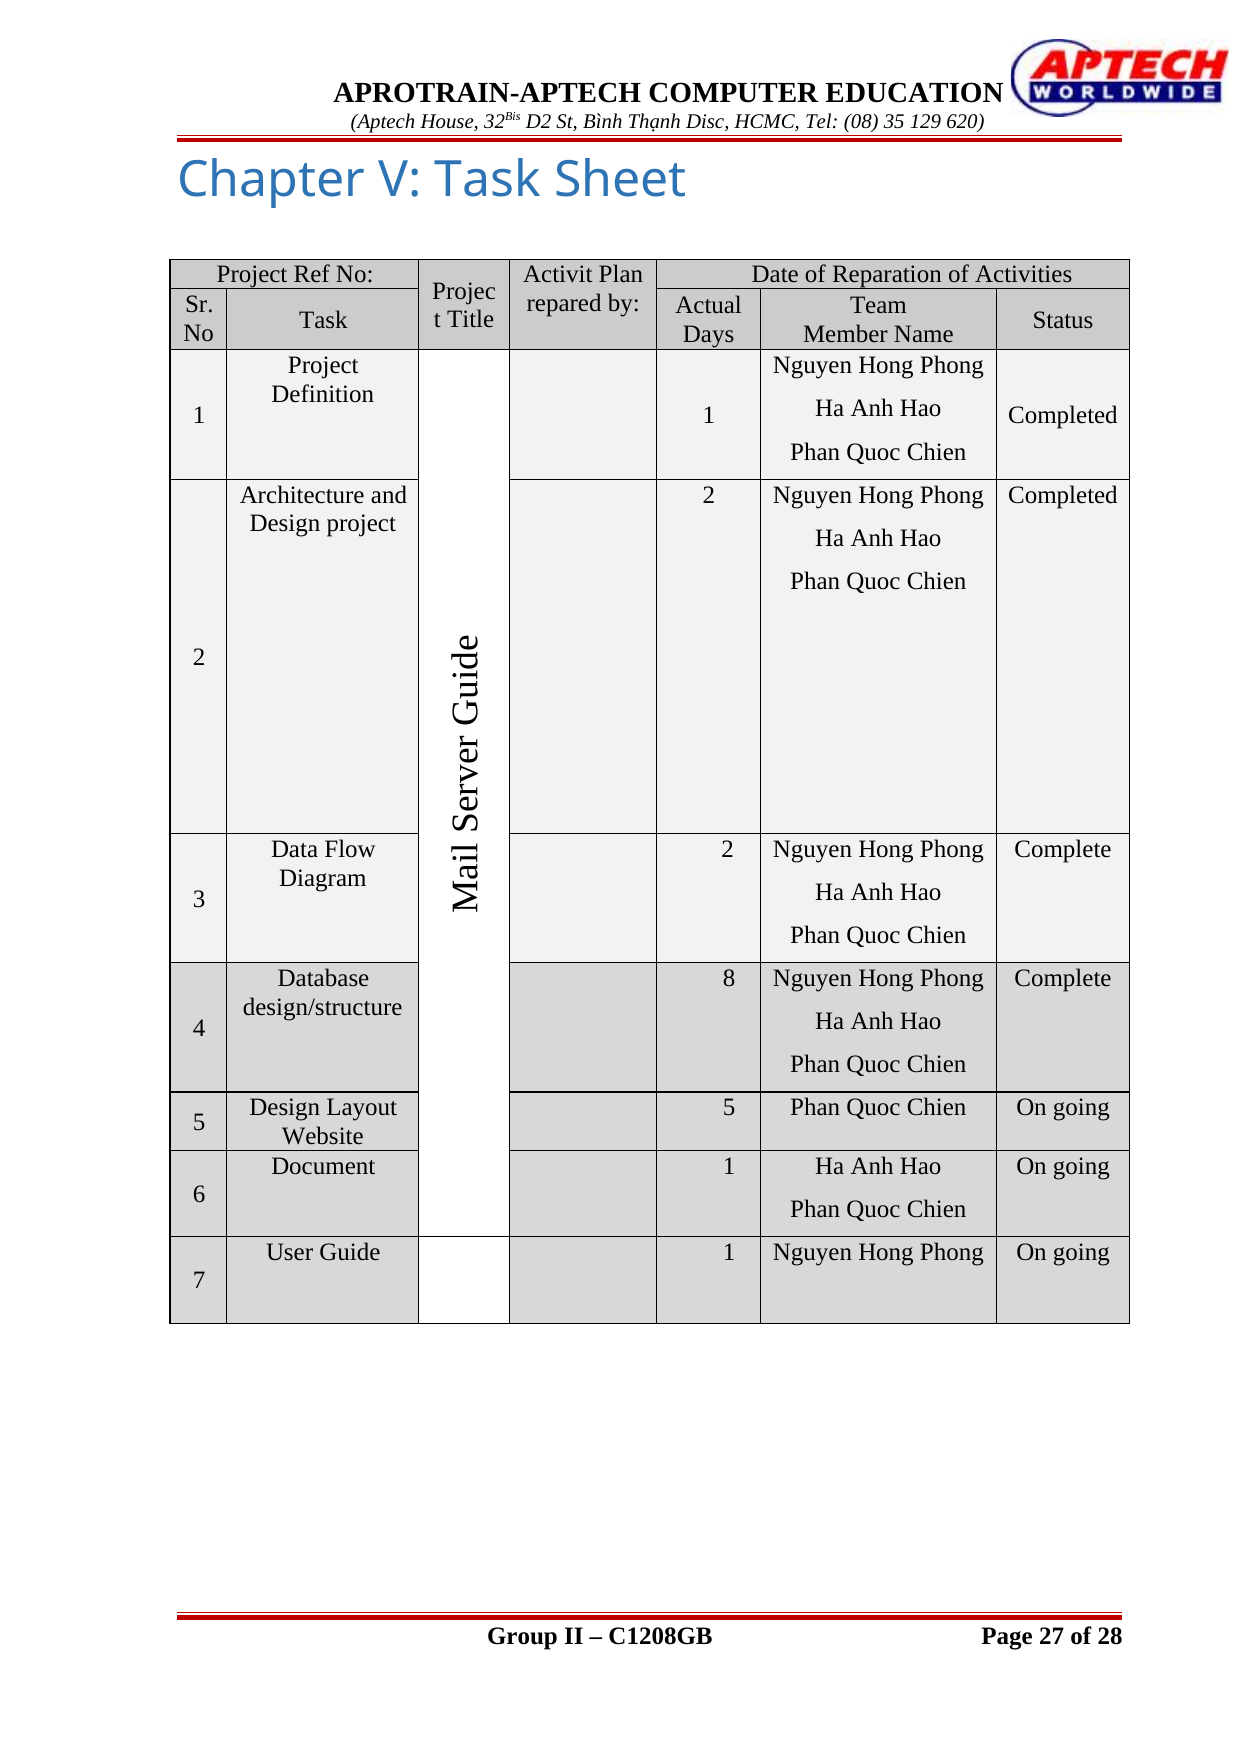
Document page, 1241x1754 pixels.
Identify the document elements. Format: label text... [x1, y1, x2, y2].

table_cell Nguyen Hong Phong [761, 1237, 996, 1323]
table_cell [510, 480, 656, 833]
table_cell 8 [657, 963, 760, 1091]
table_header Project Title [419, 260, 509, 349]
table_cell [510, 1093, 656, 1150]
table_header Activit Plan repared by: [510, 260, 656, 349]
table_cell Completed [997, 480, 1129, 833]
table_cell Complete [997, 963, 1129, 1091]
table_cell On going [997, 1093, 1129, 1150]
table_cell 1 [657, 1151, 760, 1236]
table_cell Sr.No [171, 289, 226, 349]
table_cell Nguyen Hong Phong Ha Anh Hao Phan Quoc Chien [761, 480, 996, 833]
table_cell Architecture and Design project [227, 480, 418, 833]
table_cell On going [997, 1151, 1129, 1236]
table_cell 4 [171, 963, 226, 1091]
table_cell 1 [657, 1237, 760, 1323]
table_cell Completed [997, 350, 1129, 479]
table_cell Data Flow Diagram [227, 834, 418, 962]
table_cell 5 [171, 1093, 226, 1150]
table_cell 1 [171, 350, 226, 479]
table_cell [510, 350, 656, 479]
table_cell Nguyen Hong Phong Ha Anh Hao Phan Quoc Chien [761, 963, 996, 1091]
table_cell Phan Quoc Chien [761, 1093, 996, 1150]
table_cell 2 [171, 480, 226, 833]
table_header Project Ref No: [171, 260, 418, 288]
table_cell [419, 1237, 509, 1323]
table_cell [510, 834, 656, 962]
table_cell 6 [171, 1151, 226, 1236]
table_cell [510, 1237, 656, 1323]
table_cell [510, 963, 656, 1091]
table_cell Nguyen Hong Phong Ha Anh Hao Phan Quoc Chien [761, 350, 996, 479]
table_cell Status [997, 289, 1129, 349]
table_cell 1 [657, 350, 760, 479]
picture [1010, 39, 1229, 117]
table_cell Actual Days [657, 289, 760, 349]
table_cell 7 [171, 1237, 226, 1323]
table_cell Nguyen Hong Phong Ha Anh Hao Phan Quoc Chien [761, 834, 996, 962]
table_cell [510, 1151, 656, 1236]
table_cell Ha Anh Hao Phan Quoc Chien [761, 1151, 996, 1236]
table_cell On going [997, 1237, 1129, 1323]
table_cell 5 [657, 1093, 760, 1150]
table_cell Complete [997, 834, 1129, 962]
subtitle Chapter V: Task Sheet [177, 142, 1122, 211]
table_cell Design Layout Website [227, 1093, 418, 1150]
table_header Date of Reparation of Activities [657, 260, 1129, 288]
table_cell 2 [657, 480, 760, 833]
table_cell Database design/structure [227, 963, 418, 1091]
table_cell User Guide [227, 1237, 418, 1323]
table_cell Project Definition [227, 350, 418, 479]
table_cell Task [227, 289, 418, 349]
table_cell 3 [171, 834, 226, 962]
table_cell Mail Server Guide [419, 350, 509, 1236]
table_cell 2 [657, 834, 760, 962]
table_cell Team Member Name [761, 289, 996, 349]
table_cell Document [227, 1151, 418, 1236]
